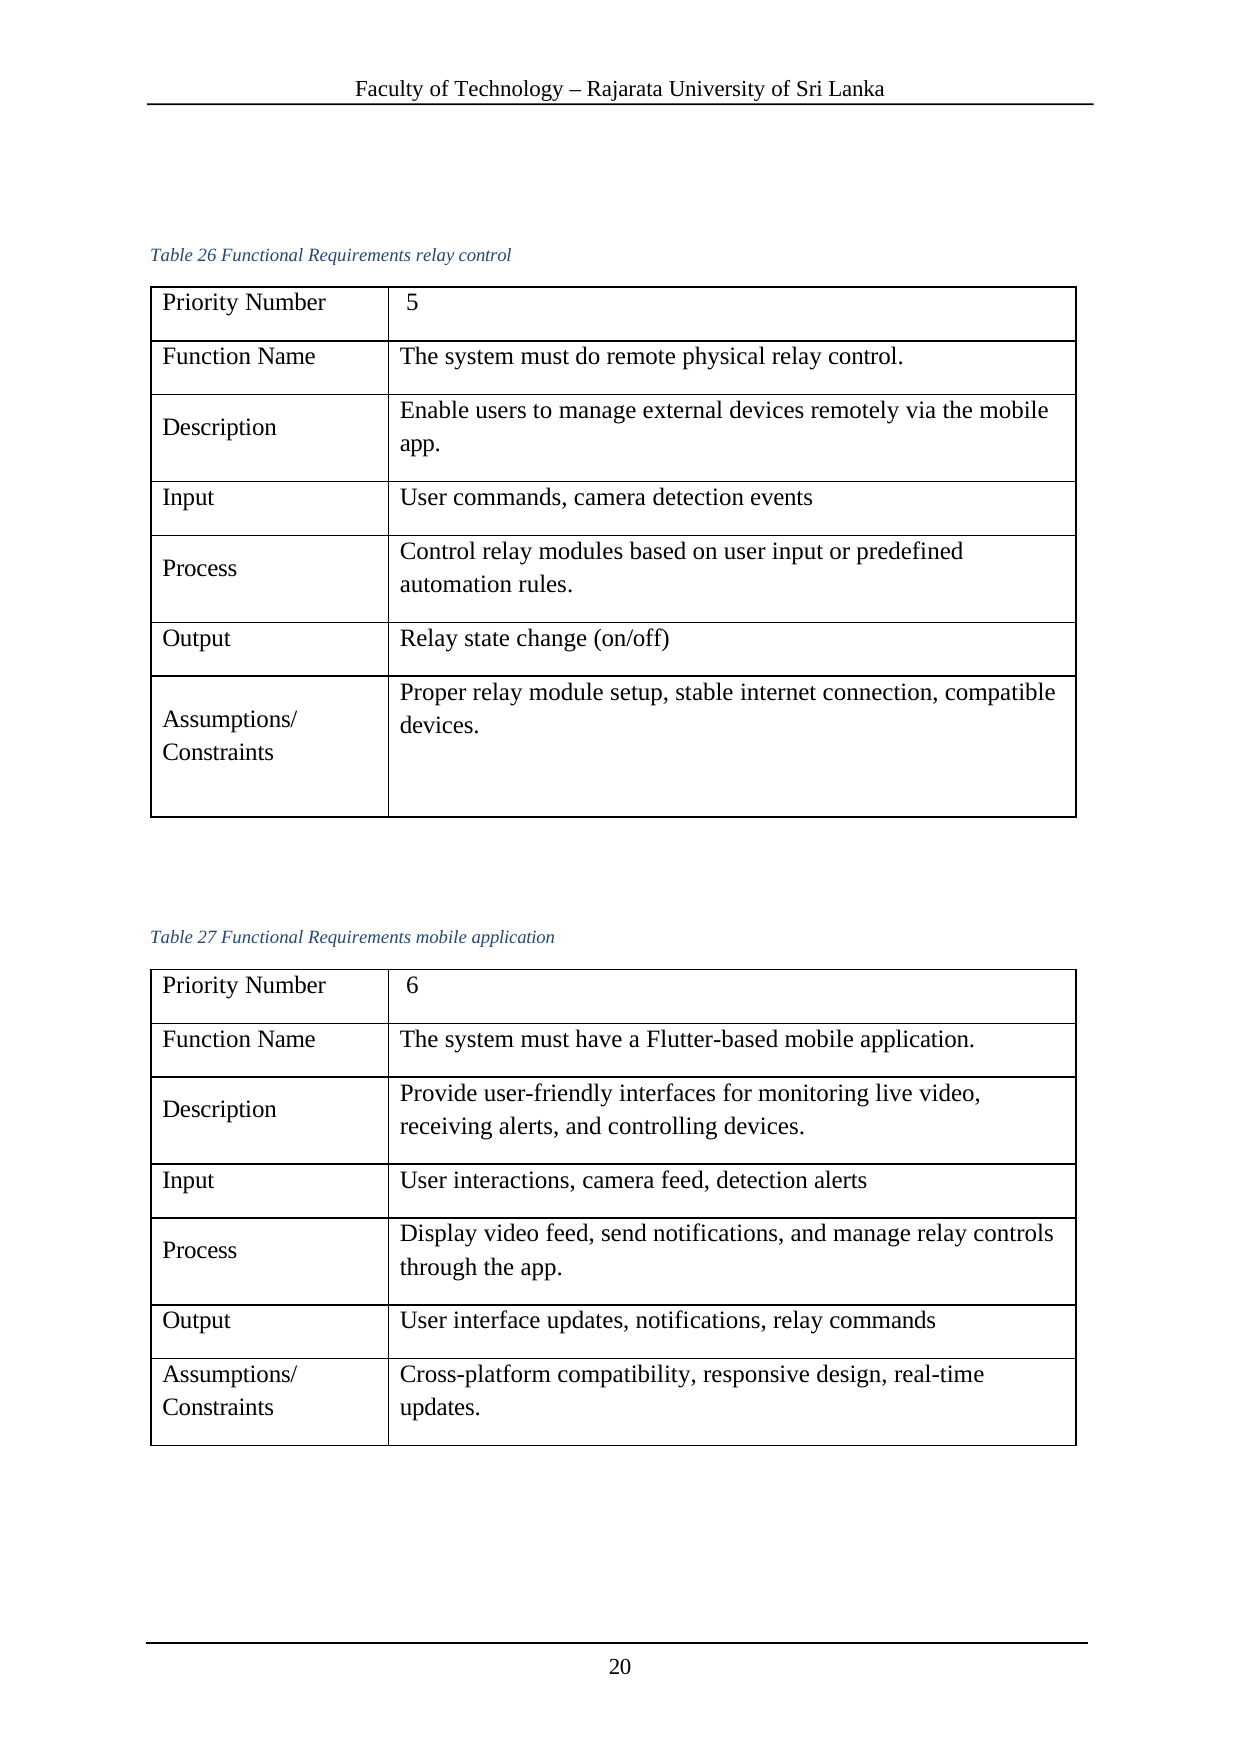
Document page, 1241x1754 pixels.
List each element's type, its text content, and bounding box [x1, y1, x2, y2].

table_cell Assumptions/ Constraints [152, 677, 388, 816]
text Table 26 Functional Requirements relay control [150, 244, 1198, 266]
table_cell User interactions, camera feed, detection alerts [389, 1165, 1075, 1217]
table_cell Assumptions/ Constraints [152, 1359, 388, 1444]
table_cell Output [152, 623, 388, 675]
table_header 5 [389, 288, 1075, 340]
table_cell Cross-platform compatibility, responsive design, real-time updates. [389, 1359, 1075, 1444]
table_cell The system must do remote physical relay control. [389, 342, 1075, 394]
table_cell Display video feed, send notifications, and manage relay controls through the app. [389, 1219, 1075, 1304]
table_cell Function Name [152, 1024, 388, 1076]
table_cell Control relay modules based on user input or predefined automation rules. [389, 536, 1075, 621]
table_cell Function Name [152, 342, 388, 394]
table_cell Proper relay module setup, stable internet connection, compatible devices. [389, 677, 1075, 816]
table_cell The system must have a Flutter-based mobile application. [389, 1024, 1075, 1076]
table_cell Relay state change (on/off) [389, 623, 1075, 675]
table_cell Provide user-friendly interfaces for monitoring live video, receiving alerts, and controlling devices. [389, 1078, 1075, 1163]
table_cell User interface updates, notifications, relay commands [389, 1306, 1075, 1358]
table_cell Enable users to manage external devices remotely via the mobile app. [389, 395, 1075, 481]
table_header Priority Number [152, 970, 388, 1022]
table_cell Process [152, 1219, 388, 1304]
table_cell User commands, camera detection events [389, 482, 1075, 534]
text Table 27 Functional Requirements mobile application [150, 926, 1198, 948]
table_cell Input [152, 482, 388, 534]
table_cell Input [152, 1165, 388, 1217]
table_header 6 [389, 970, 1075, 1022]
table_cell Process [152, 536, 388, 621]
table_cell Description [152, 395, 388, 481]
table_cell Description [152, 1078, 388, 1163]
table_cell Output [152, 1306, 388, 1358]
table_header Priority Number [152, 288, 388, 340]
